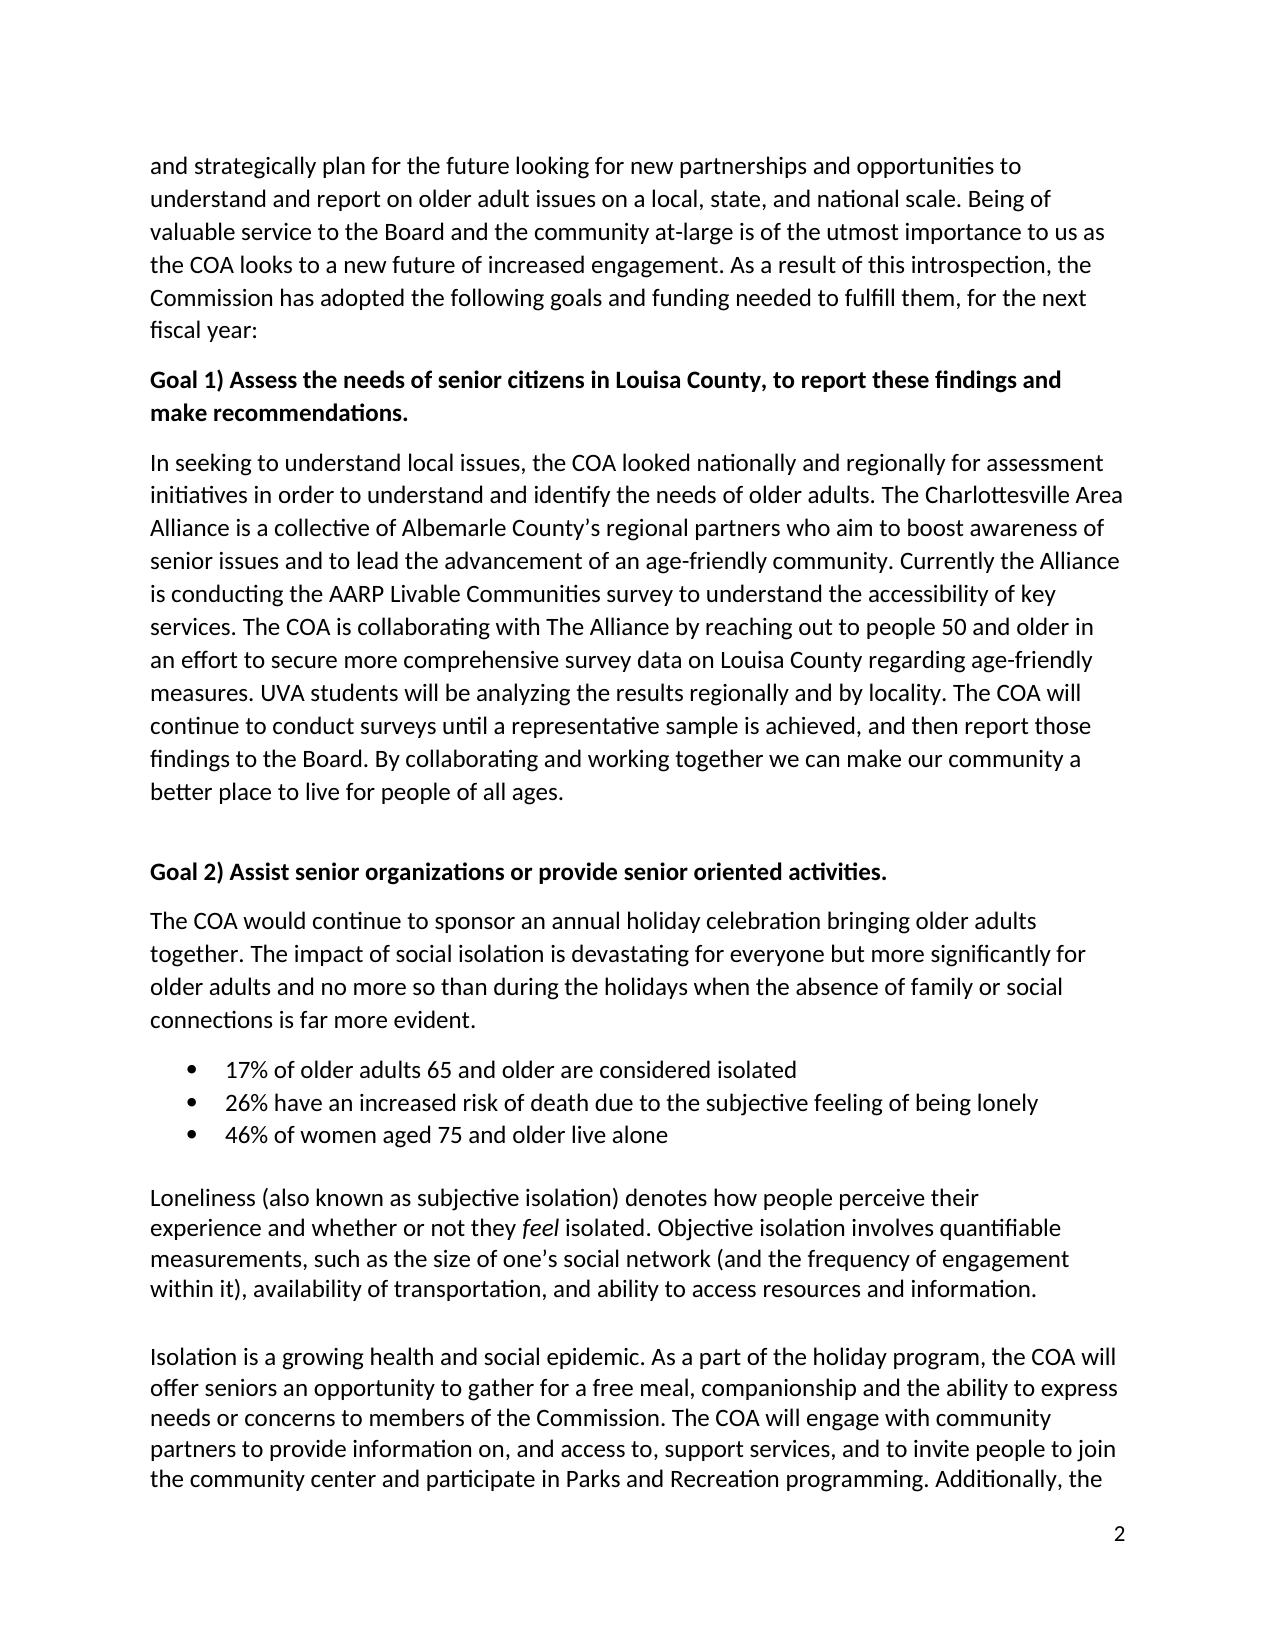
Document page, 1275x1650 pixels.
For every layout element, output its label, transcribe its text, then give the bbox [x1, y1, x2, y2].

text Goal 1) Assess the needs of senior citizens in Louisa County, to report these findings and make recommendations. [150, 364, 1125, 428]
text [150, 150, 1125, 345]
text Loneliness (also known as subjective isolation) denotes how people perceive their experience and whether or not they feel isolated. Objective isolation involves quantifiable measurements, such as the size of one’s social network (and the frequency of engagement within it), availability of transportation, and ability to access resources and information. [150, 1182, 1078, 1304]
text The COA would continue to sponsor an annual holiday celebration bringing older adults together. The impact of social isolation is devastating for everyone but more significantly for older adults and no more so than during the holidays when the absence of family or social connections is far more evident. [150, 906, 1125, 1035]
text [150, 1341, 1125, 1494]
list 46% of women aged 75 and older live alone [187, 1120, 1125, 1150]
list 26% have an increased risk of death due to the subjective feeling of being lonely [187, 1087, 1125, 1117]
text In seeking to understand local issues, the COA looked nationally and regionally for assessment initiatives in order to understand and identify the needs of older adults. The Charlottesville Area Alliance is a collective of Albemarle County’s regional partners who aim to boost awareness of senior issues and to lead the advancement of an age-friendly community. Currently the Alliance is conducting the AARP Livable Communities survey to understand the accessibility of key services. The COA is collaborating with The Alliance by reaching out to people 50 and older in an effort to secure more comprehensive survey data on Louisa County regarding age-friendly measures. UVA students will be analyzing the results regionally and by locality. The COA will continue to conduct surveys until a representative sample is achieved, and then report those findings to the Board. By collaborating and working together we can make our community a better place to live for people of all ages. [150, 447, 1125, 806]
list 17% of older adults 65 and older are considered isolated [187, 1054, 1125, 1084]
text Goal 2) Assist senior organizations or provide senior oriented activities. [150, 856, 1125, 886]
